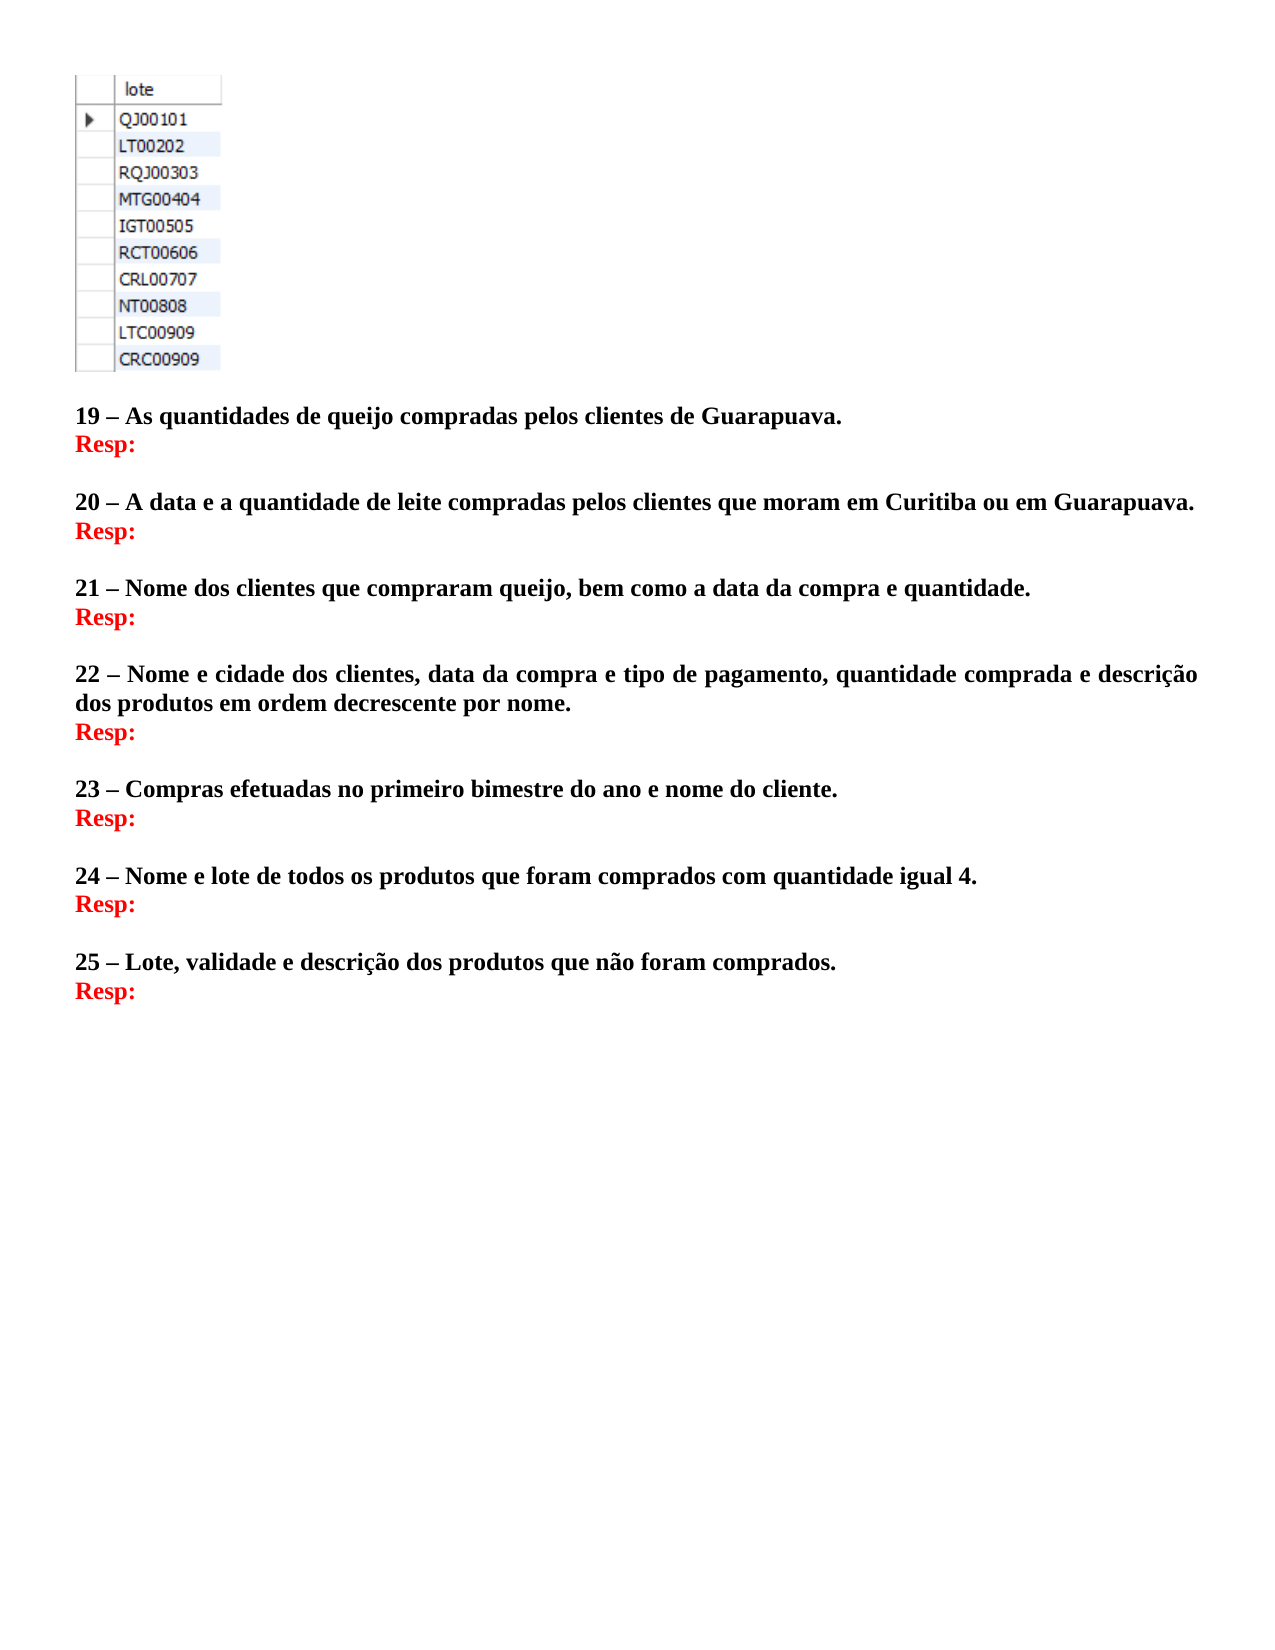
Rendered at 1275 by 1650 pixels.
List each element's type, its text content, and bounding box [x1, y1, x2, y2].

text 20 – A data e a quantidade de leite compradas pelos clientes que moram em Curitiba ou em Guarapuava. [75, 487, 1200, 516]
text Resp: [75, 429, 1200, 458]
text 21 – Nome dos clientes que compraram queijo, bem como a data da compra e quantidade. [75, 573, 1200, 602]
text 23 – Compras efetuadas no primeiro bimestre do ano e nome do cliente. [75, 774, 1200, 803]
text 19 – As quantidades de queijo compradas pelos clientes de Guarapuava. [75, 401, 1200, 429]
text Resp: [75, 516, 1200, 544]
text Resp: [75, 803, 1200, 832]
text 22 – Nome e cidade dos clientes, data da compra e tipo de pagamento, quantidade comprada e descrição dos produtos em ordem decrescente por nome. [75, 659, 1200, 717]
text 25 – Lote, validade e descrição dos produtos que não foram comprados. [75, 947, 1200, 976]
picture [75, 75, 227, 372]
text Resp: [75, 889, 1200, 918]
text Resp: [75, 602, 1200, 631]
text Resp: [75, 717, 1200, 746]
text 24 – Nome e lote de todos os produtos que foram comprados com quantidade igual 4. [75, 861, 1200, 889]
text Resp: [75, 976, 1200, 1004]
